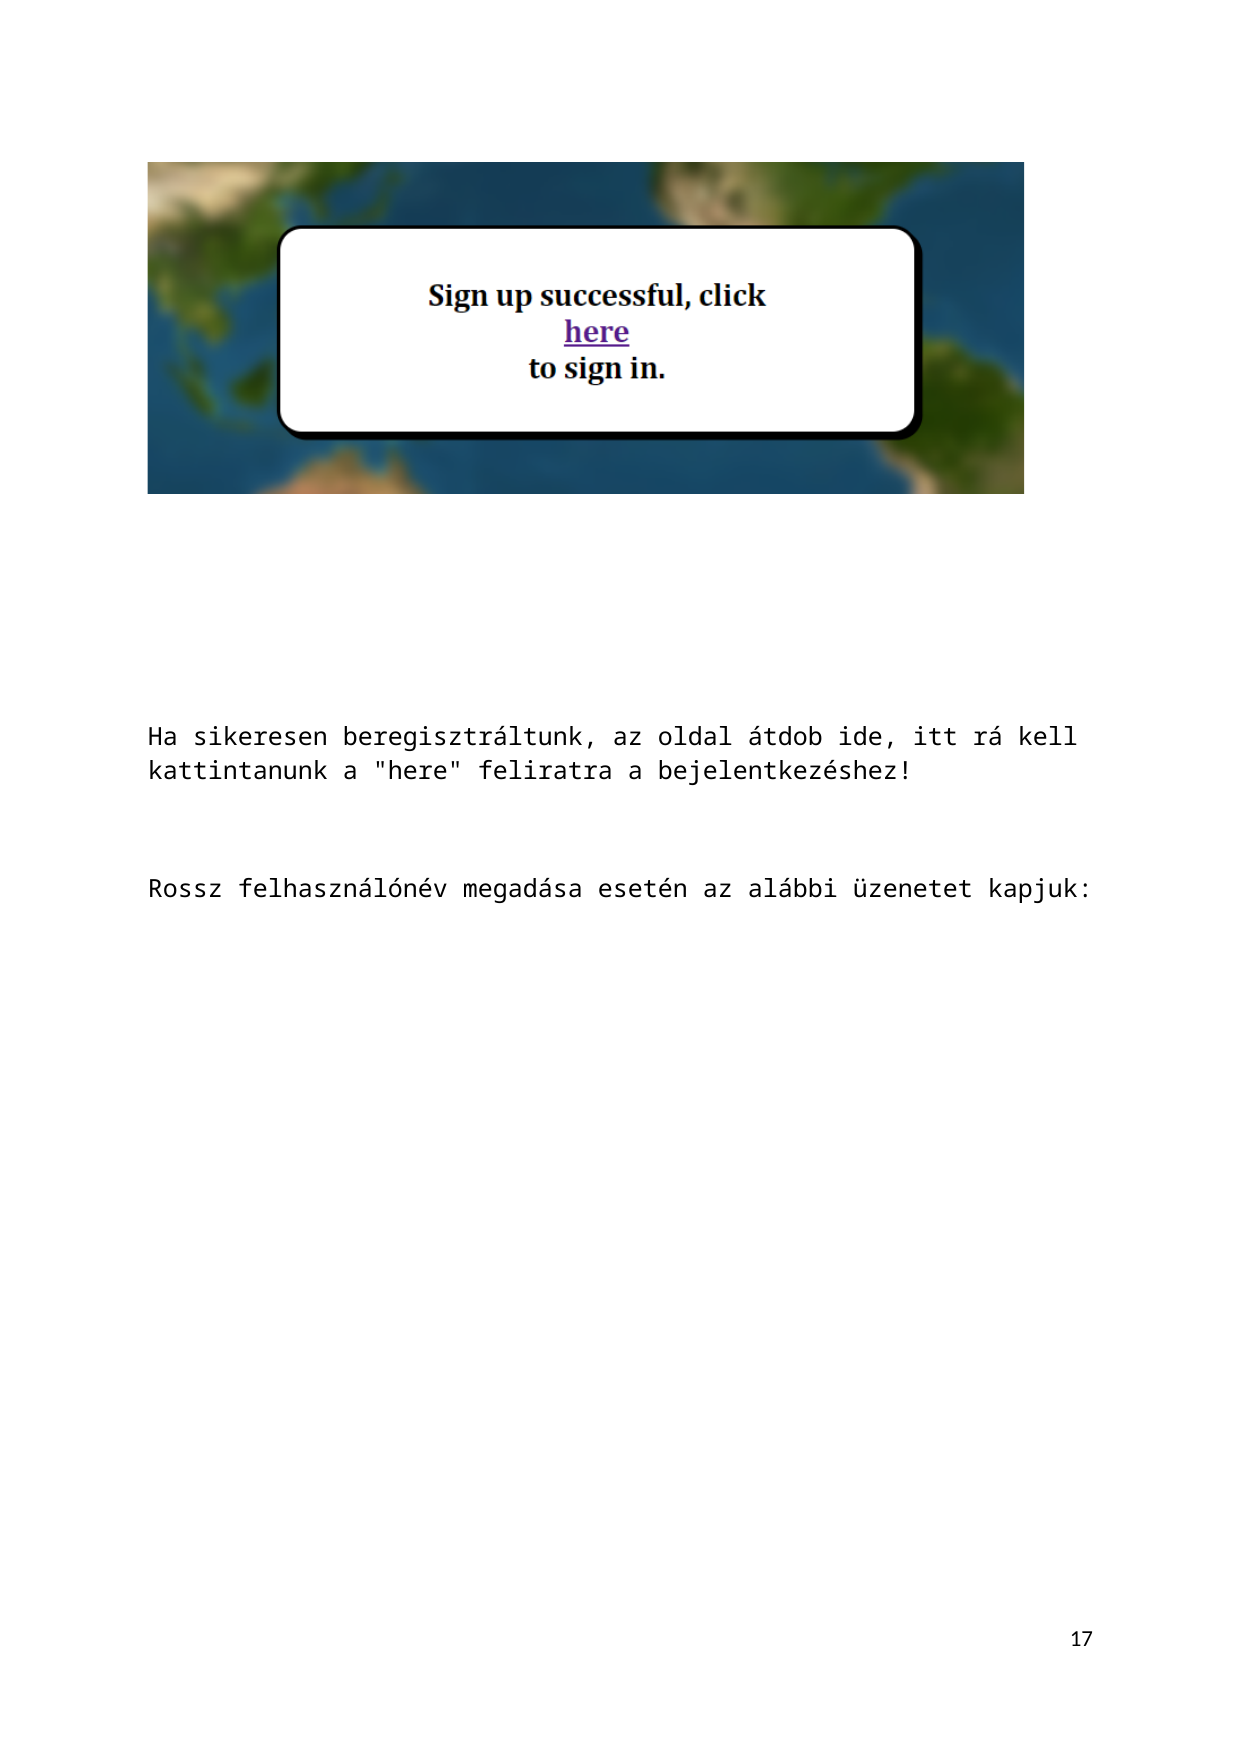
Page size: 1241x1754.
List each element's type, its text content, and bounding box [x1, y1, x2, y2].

text Ha sikeresen beregisztráltunk, az oldal átdob ide, itt rá kell kattintanunk a "here" feliratra a bejelentkezéshez! [148, 719, 1093, 787]
picture [147, 162, 1025, 494]
text Rossz felhasználónév megadása esetén az alábbi üzenetet kapjuk: [148, 871, 1093, 905]
